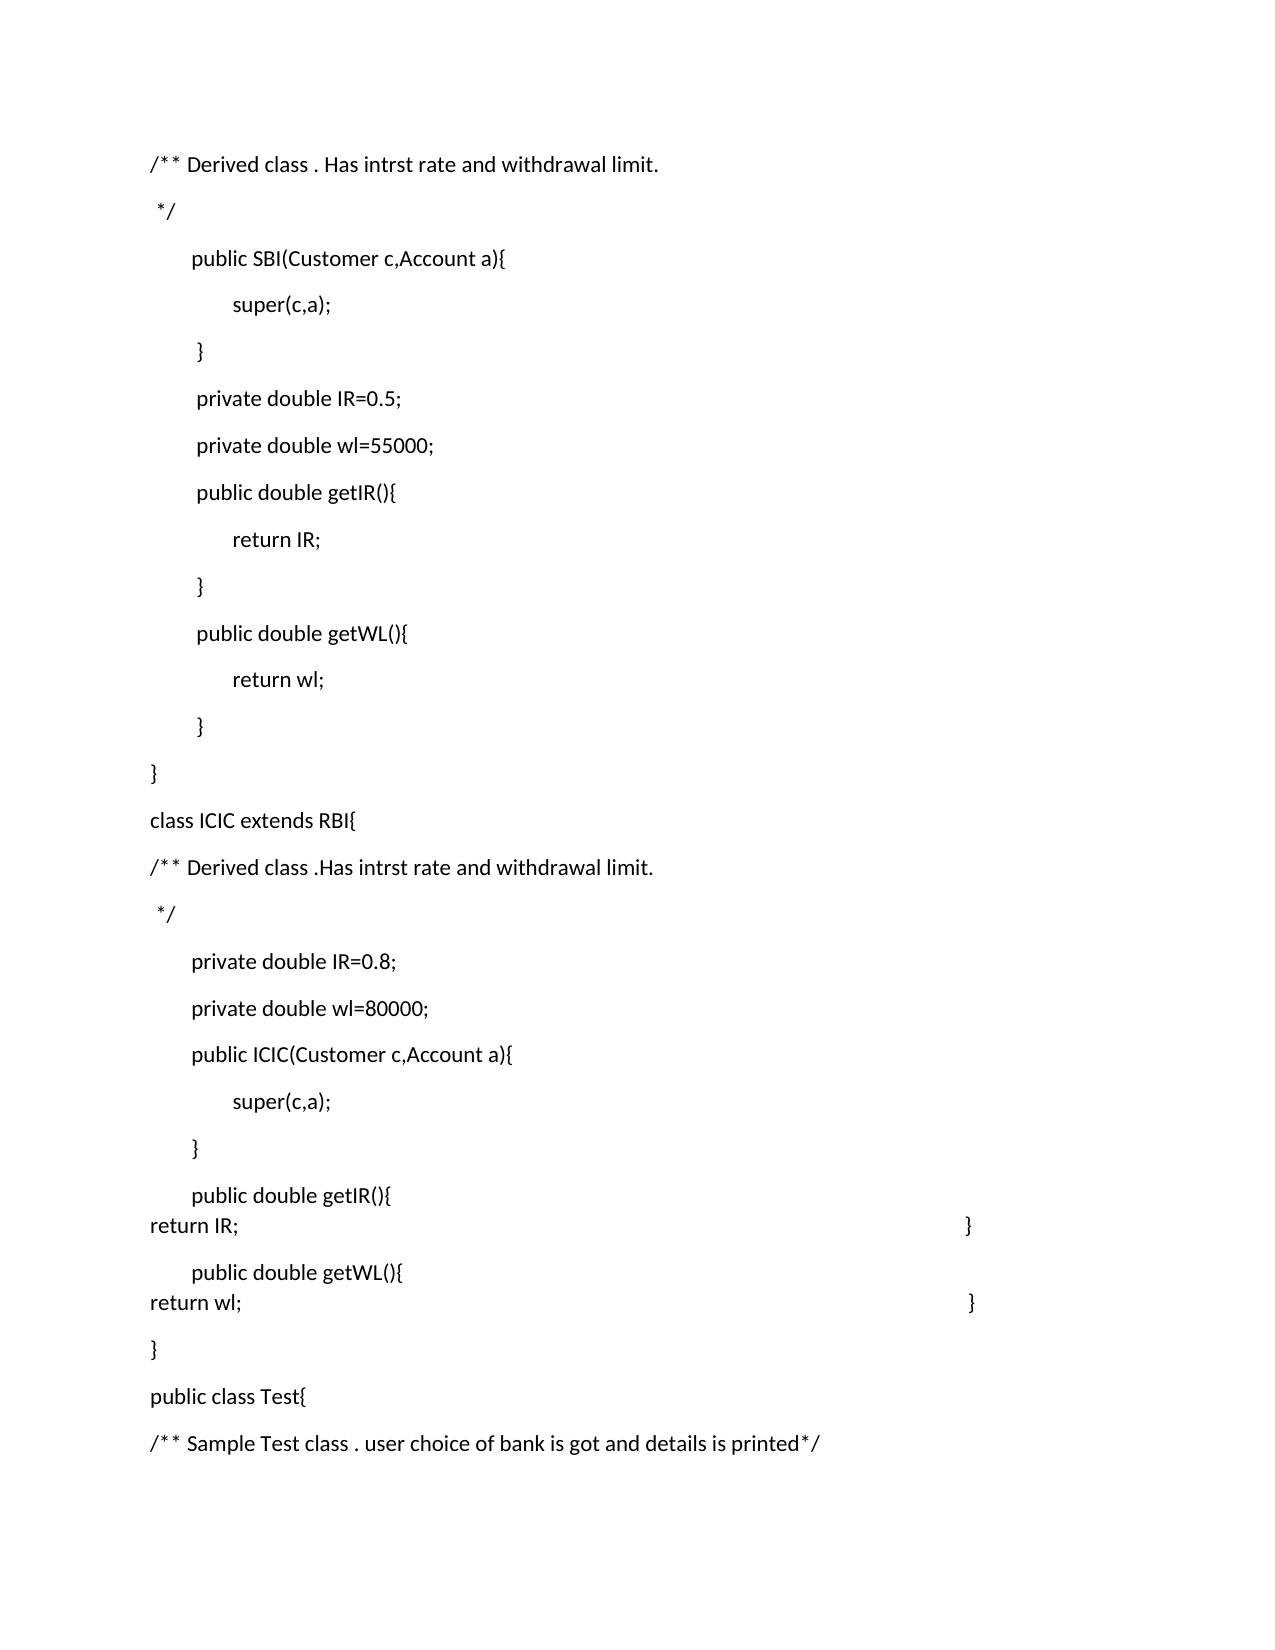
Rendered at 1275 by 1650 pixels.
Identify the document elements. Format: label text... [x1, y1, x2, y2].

text super(c,a); [150, 1087, 1125, 1116]
text private double IR=0.8; [150, 947, 1125, 975]
text return wl; [150, 666, 1125, 694]
text private double wl=55000; [150, 431, 1125, 459]
text private double wl=80000; [150, 994, 1125, 1022]
text public ICIC(Customer c,Account a){ [150, 1041, 1125, 1069]
text public double getIR(){ [150, 478, 1125, 506]
text public SBI(Customer c,Account a){ [150, 244, 1125, 272]
text */ [150, 900, 1125, 928]
text public double getWL(){ return wl; } [150, 1258, 1125, 1317]
text super(c,a); [150, 291, 1125, 319]
text } [150, 759, 1125, 787]
text public class Test{ [150, 1382, 1125, 1410]
text } [150, 712, 1125, 741]
text public double getIR(){ return IR; } [150, 1181, 1125, 1239]
text } [150, 572, 1125, 600]
text } [150, 1335, 1125, 1363]
text } [150, 1134, 1125, 1162]
text /** Sample Test class . user choice of bank is got and details is printed*/ [150, 1429, 1125, 1457]
text public double getWL(){ [150, 619, 1125, 647]
text /** Derived class . Has intrst rate and withdrawal limit. [150, 150, 1125, 178]
text } [150, 337, 1125, 366]
text class ICIC extends RBI{ [150, 806, 1125, 834]
text private double IR=0.5; [150, 384, 1125, 412]
text return IR; [150, 525, 1125, 553]
text */ [150, 197, 1125, 225]
text /** Derived class .Has intrst rate and withdrawal limit. [150, 853, 1125, 881]
